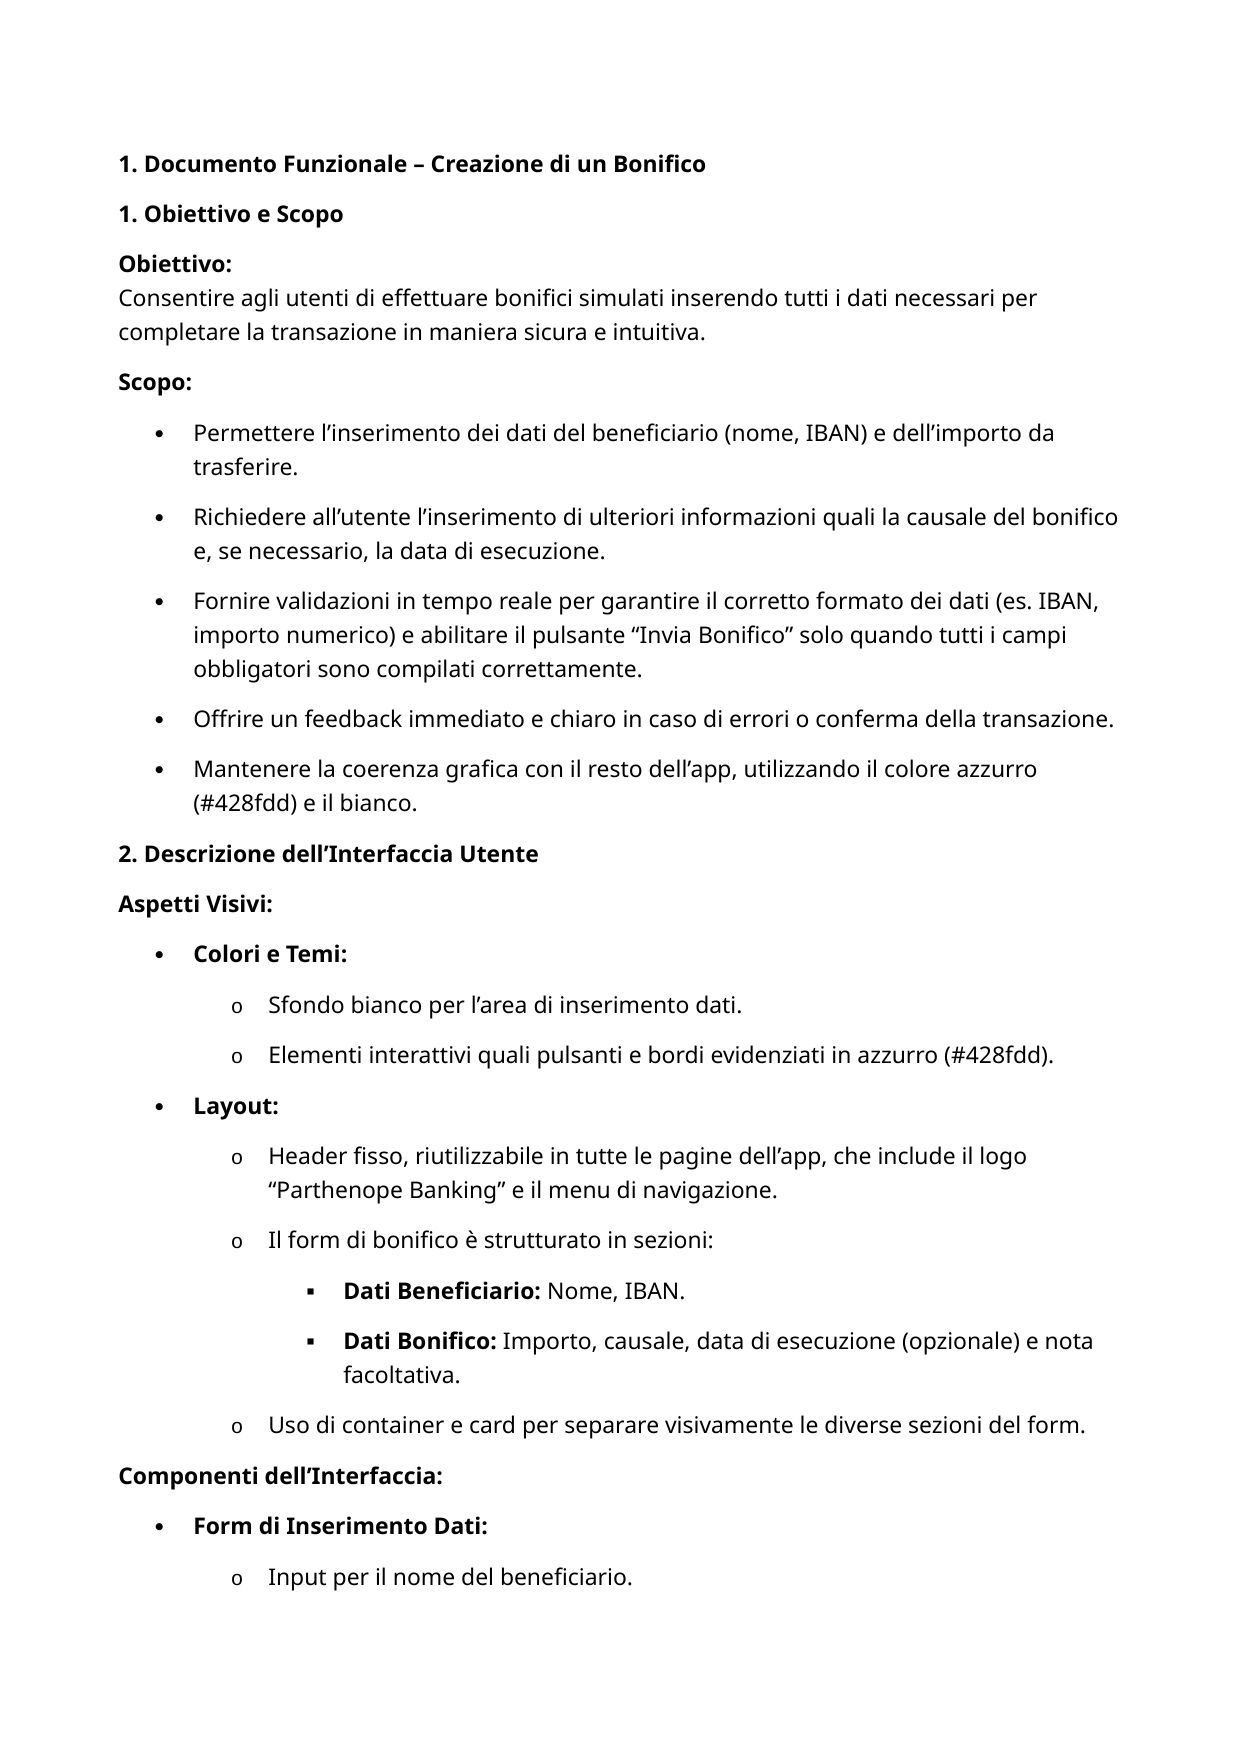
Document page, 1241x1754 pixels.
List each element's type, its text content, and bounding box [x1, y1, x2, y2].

text 2. Descrizione dell’Interfaccia Utente [118, 838, 1122, 869]
text Aspetti Visivi: [118, 888, 1122, 919]
list Form di Inserimento Dati: [156, 1510, 1122, 1541]
list Permettere l’inserimento dei dati del beneficiario (nome, IBAN) e dell’importo da trasferire. [156, 417, 1122, 482]
text 1. Documento Funzionale – Creazione di un Bonifico [118, 148, 1122, 179]
text Componenti dell’Interfaccia: [118, 1460, 1122, 1491]
list Colori e Temi: [156, 938, 1122, 970]
text Scopo: [118, 366, 1122, 398]
list Offrire un feedback immediato e chiaro in caso di errori o conferma della transazione. [156, 703, 1122, 734]
list Mantenere la coerenza grafica con il resto dell’app, utilizzando il colore azzurro (#428fdd) e il bianco. [156, 753, 1122, 818]
list Dati Beneficiario: Nome, IBAN. [306, 1275, 1122, 1306]
text Obiettivo: Consentire agli utenti di effettuare bonifici simulati inserendo tutti i dati necessari per completare la transazione in maniera sicura e intuitiva. [118, 248, 1122, 347]
list Fornire validazioni in tempo reale per garantire il corretto formato dei dati (es. IBAN, importo numerico) e abilitare il pulsante “Invia Bonifico” solo quando tutti i campi obbligatori sono compilati correttamente. [156, 585, 1122, 684]
text 1. Obiettivo e Scopo [118, 198, 1122, 229]
list Sfondo bianco per l’area di inserimento dati. [231, 989, 1122, 1020]
list Dati Bonifico: Importo, causale, data di esecuzione (opzionale) e nota facoltativa. [306, 1325, 1122, 1390]
list Header fisso, riutilizzabile in tutte le pagine dell’app, che include il logo “Parthenope Banking” e il menu di navigazione. [231, 1140, 1122, 1205]
list Il form di bonifico è strutturato in sezioni: [231, 1224, 1122, 1256]
list Input per il nome del beneficiario. [231, 1561, 1122, 1592]
list Elementi interattivi quali pulsanti e bordi evidenziati in azzurro (#428fdd). [231, 1039, 1122, 1071]
list Richiedere all’utente l’inserimento di ulteriori informazioni quali la causale del bonifico e, se necessario, la data di esecuzione. [156, 501, 1122, 566]
list Layout: [156, 1090, 1122, 1121]
list Uso di container e card per separare visivamente le diverse sezioni del form. [231, 1409, 1122, 1441]
